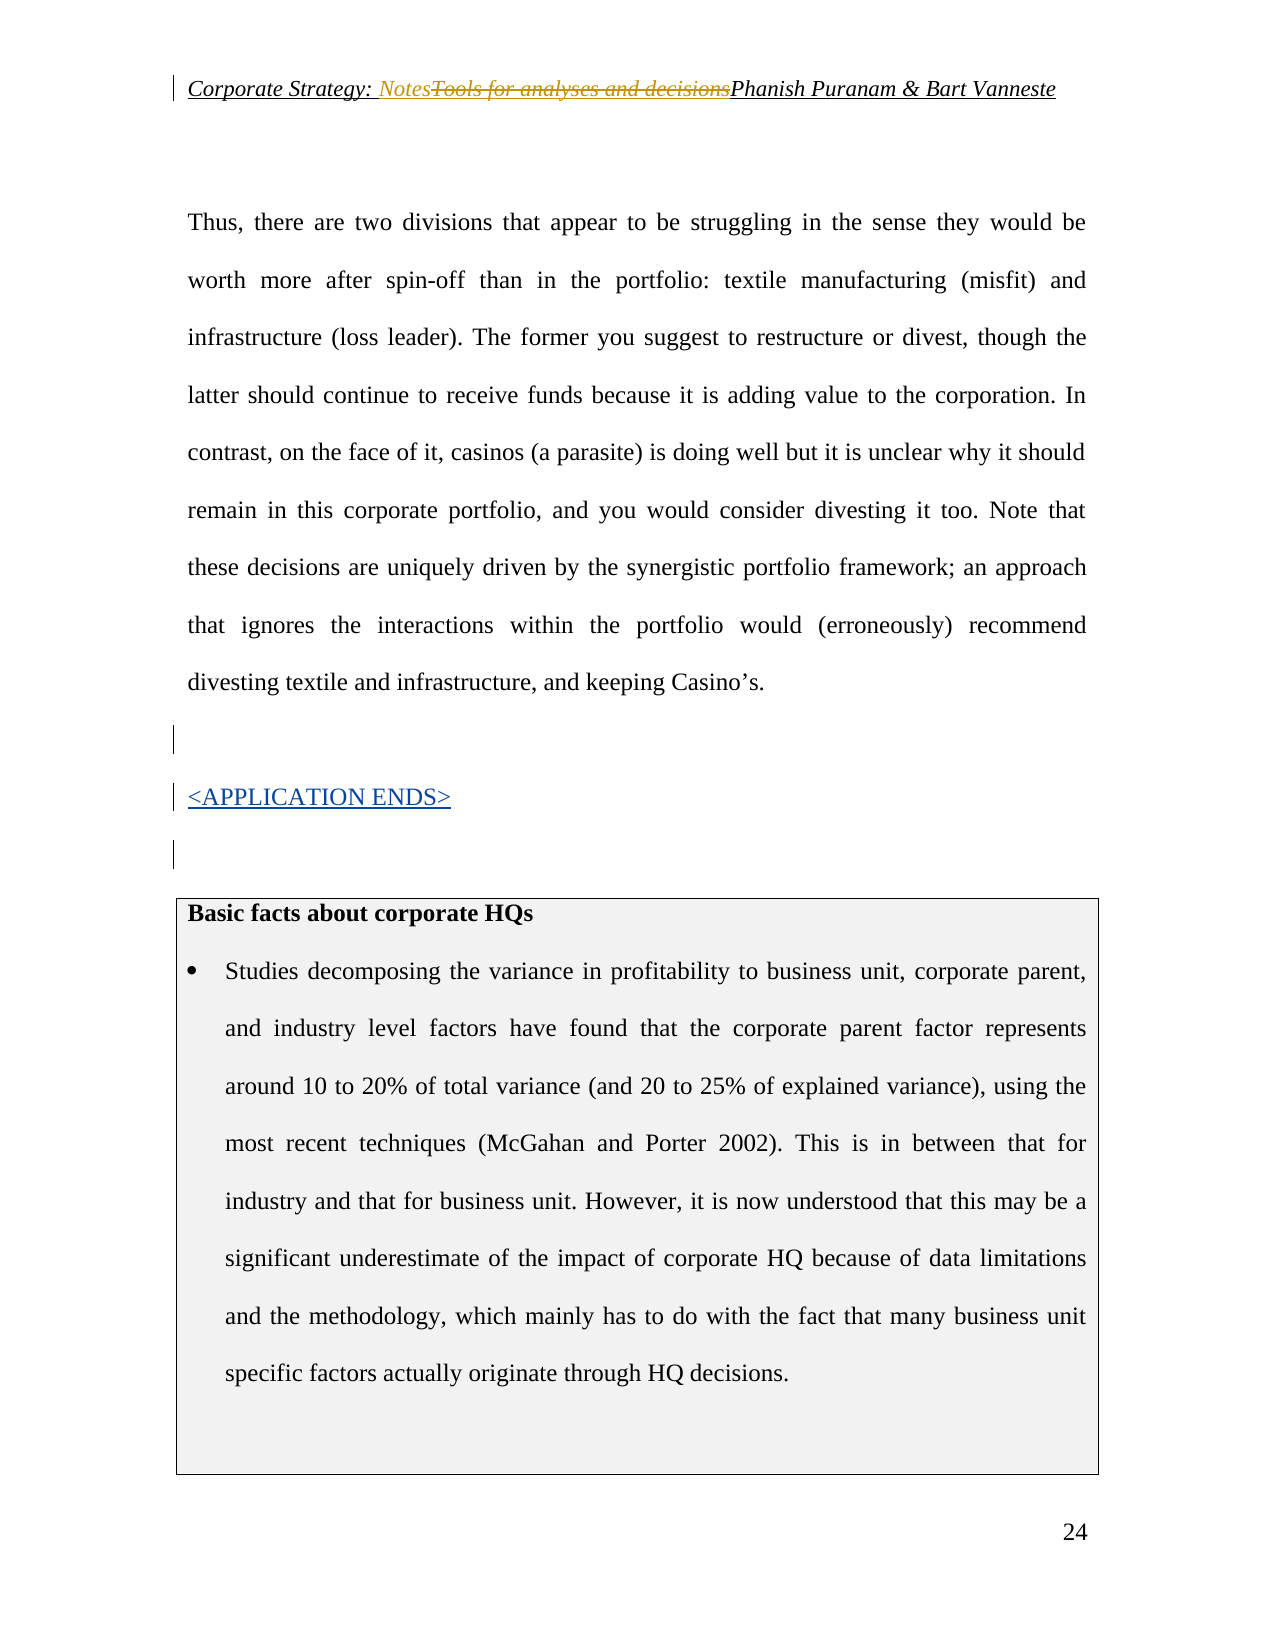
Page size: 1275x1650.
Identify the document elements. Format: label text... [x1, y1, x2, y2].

text Thus, there are two divisions that appear to be struggling in the sense they would be worth more after spin-off than in the portfolio: textile manufacturing (misfit) and infrastructure (loss leader). The former you suggest to restructure or divest, though the latter should continue to receive funds because it is adding value to the corporation. In contrast, on the face of it, casinos (a parasite) is doing well but it is unclear why it should remain in this corporate portfolio, and you would consider divesting it too. Note that these decisions are uniquely driven by the synergistic portfolio framework; an approach that ignores the interactions within the portfolio would (erroneously) recommend divesting textile and infrastructure, and keeping Casino’s. [187, 207, 1087, 696]
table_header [177, 899, 1098, 1473]
